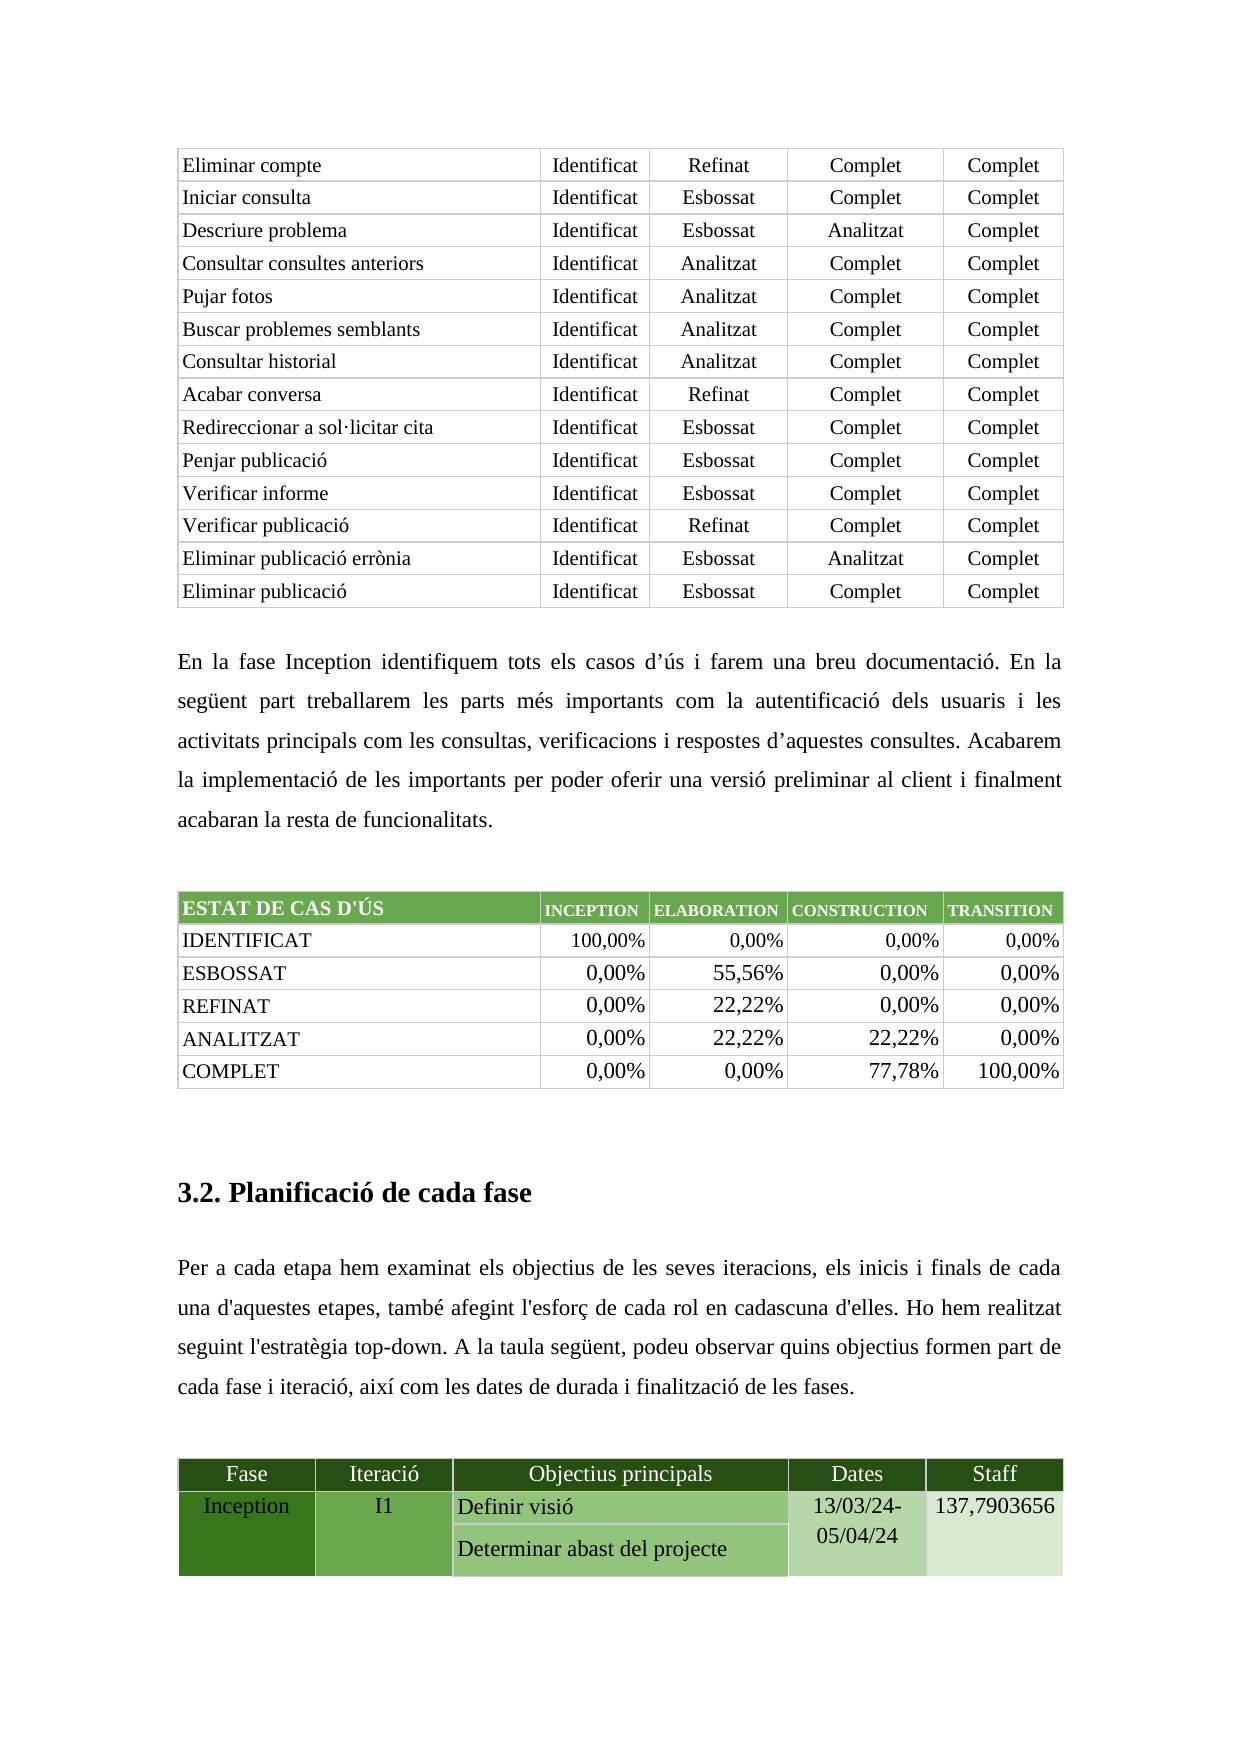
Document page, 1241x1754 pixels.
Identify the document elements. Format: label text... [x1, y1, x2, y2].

table_cell Esbossat [650, 477, 787, 508]
table_cell Complet [944, 247, 1063, 279]
table_cell Complet [944, 379, 1063, 410]
table_cell 22,22% [788, 1023, 943, 1054]
text En la fase Inception identifiquem tots els casos d’ús i farem una breu documentació. En la següent part treballarem les parts més importants com la autentificació dels usuaris i les activitats principals com les consultas, verificacions i respostes d’aquestes consultes. Acabarem la implementació de les importants per poder oferir una versió preliminar al client i finalment acabaran la resta de funcionalitats. [177, 648, 1063, 832]
table_cell Identificat [541, 411, 649, 443]
table_cell 0,00% [788, 925, 943, 956]
table_cell Complet [788, 346, 943, 377]
table_cell Complet [944, 313, 1063, 344]
table_cell Refinat [650, 510, 787, 541]
text Per a cada etapa hem examinat els objectius de les seves iteracions, els inicis i finals de cada una d'aquestes etapes, també afegint l'esforç de cada rol en cadascuna d'elles. Ho hem realitzat seguint l'estratègia top-down. A la taula següent, podeu observar quins objectius formen part de cada fase i iteració, així com les dates de durada i finalització de les fases. [177, 1254, 1063, 1399]
table_cell Verificar informe [179, 477, 540, 508]
table_header CONSTRUCTION [788, 892, 943, 923]
table_cell Identificat [541, 215, 649, 246]
table_cell Esbossat [650, 215, 787, 246]
table_cell Complet [944, 444, 1063, 476]
table_cell Analitzat [788, 543, 943, 574]
table_cell Analitzat [650, 247, 787, 279]
table_cell 100,00% [944, 1056, 1063, 1087]
table_cell ANALITZAT [179, 1023, 540, 1054]
table_cell Complet [944, 543, 1063, 574]
table_cell Complet [944, 280, 1063, 312]
table_cell 77,78% [788, 1056, 943, 1087]
table_cell Identificat [541, 379, 649, 410]
table_cell Analitzat [650, 313, 787, 344]
table_cell Esbossat [650, 411, 787, 443]
table_cell IDENTIFICAT [179, 925, 540, 956]
table_cell Acabar conversa [179, 379, 540, 410]
table_cell Eliminar publicació [179, 575, 540, 607]
table_header ELABORATION [650, 892, 787, 923]
table_cell Identificat [541, 182, 649, 213]
table_cell Identificat [541, 313, 649, 344]
table_cell Consultar historial [179, 346, 540, 377]
table_cell Analitzat [650, 346, 787, 377]
table_cell Complet [944, 411, 1063, 443]
table_cell Penjar publicació [179, 444, 540, 476]
table_cell Eliminar publicació errònia [179, 543, 540, 574]
table_cell Complet [944, 149, 1063, 180]
table_cell Complet [788, 149, 943, 180]
table_cell Complet [788, 379, 943, 410]
table_cell 0,00% [788, 958, 943, 989]
table_cell Complet [944, 510, 1063, 541]
table_cell Eliminar compte [179, 149, 540, 180]
table_cell Identificat [541, 444, 649, 476]
table_cell Complet [788, 477, 943, 508]
table_header TRANSITION [944, 892, 1063, 923]
table_header INCEPTION [541, 892, 649, 923]
table_cell 0,00% [541, 1056, 649, 1087]
table_cell REFINAT [179, 990, 540, 1022]
table_cell Complet [944, 346, 1063, 377]
table_cell Complet [944, 215, 1063, 246]
table_header ESTAT DE CAS D'ÚS [179, 892, 540, 923]
table_cell Pujar fotos [179, 280, 540, 312]
table_cell Analitzat [788, 215, 943, 246]
table_cell Complet [788, 247, 943, 279]
table_cell Refinat [650, 149, 787, 180]
table_cell Complet [788, 313, 943, 344]
table_cell Iniciar consulta [179, 182, 540, 213]
table_cell 0,00% [944, 990, 1063, 1022]
table_cell Identificat [541, 477, 649, 508]
table_cell 0,00% [944, 925, 1063, 956]
table_cell Identificat [541, 149, 649, 180]
table_cell Complet [944, 477, 1063, 508]
table_cell Complet [788, 280, 943, 312]
table_cell Identificat [541, 510, 649, 541]
table_cell 0,00% [944, 958, 1063, 989]
table_cell Consultar consultes anteriors [179, 247, 540, 279]
table_cell Complet [788, 575, 943, 607]
table_cell Esbossat [650, 182, 787, 213]
table_cell 100,00% [541, 925, 649, 956]
table_cell Complet [788, 182, 943, 213]
table_cell Identificat [541, 346, 649, 377]
table_cell Descriure problema [179, 215, 540, 246]
table_cell Buscar problemes semblants [179, 313, 540, 344]
table_cell Identificat [541, 575, 649, 607]
table_cell 0,00% [944, 1023, 1063, 1054]
table_cell Refinat [650, 379, 787, 410]
table_cell Complet [788, 411, 943, 443]
table_cell 0,00% [541, 958, 649, 989]
table_cell Identificat [541, 543, 649, 574]
table_cell Complet [788, 444, 943, 476]
table_cell Esbossat [650, 575, 787, 607]
table_cell 0,00% [788, 990, 943, 1022]
table_cell 0,00% [541, 1023, 649, 1054]
subtitle 3.2. Planificació de cada fase [177, 1175, 1063, 1209]
table_cell Esbossat [650, 543, 787, 574]
table_cell ESBOSSAT [179, 958, 540, 989]
table_cell Esbossat [650, 444, 787, 476]
table_cell Analitzat [650, 280, 787, 312]
table_cell COMPLET [179, 1056, 540, 1087]
table_cell Complet [944, 182, 1063, 213]
table_cell Identificat [541, 247, 649, 279]
table_cell Complet [788, 510, 943, 541]
table_cell Redireccionar a sol·licitar cita [179, 411, 540, 443]
table_cell Identificat [541, 280, 649, 312]
table_cell 22,22% [650, 1023, 787, 1054]
table_cell Complet [944, 575, 1063, 607]
table_cell Verificar publicació [179, 510, 540, 541]
table_cell 0,00% [650, 925, 787, 956]
table_cell 0,00% [541, 990, 649, 1022]
table_cell 55,56% [650, 958, 787, 989]
table_cell 22,22% [650, 990, 787, 1022]
table_cell 0,00% [650, 1056, 787, 1087]
